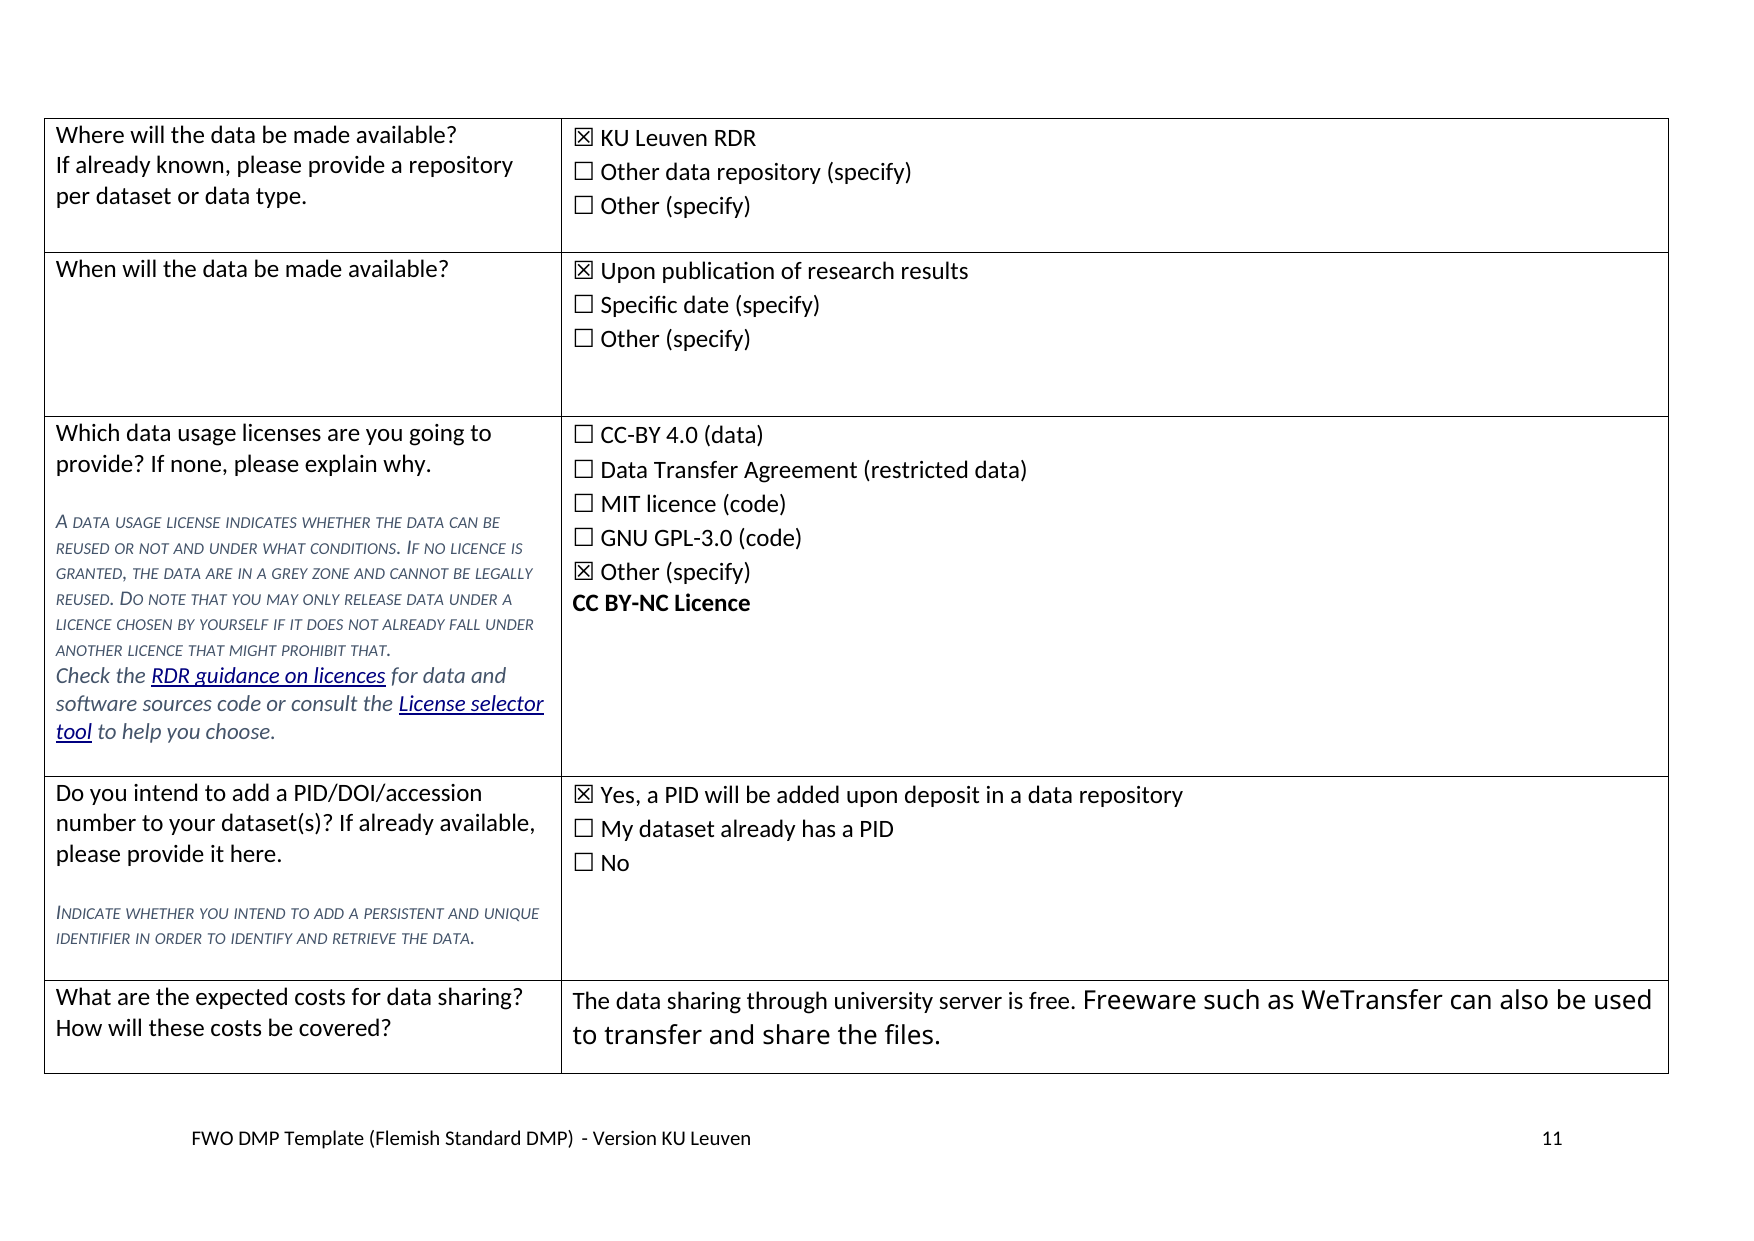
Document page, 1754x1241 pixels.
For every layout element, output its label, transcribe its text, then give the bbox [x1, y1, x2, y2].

table_cell Upon publication of research results Specific date (specify) Other (specify) [562, 253, 1668, 416]
table_cell Where will the data be made available? If already known, please provide a repository per dataset or data type. [45, 119, 561, 252]
table_cell The data sharing through university server is free. Freeware such as WeTransfer can also be used to transfer and share the files. [562, 981, 1668, 1073]
table_cell What are the expected costs for data sharing? How will these costs be covered? [45, 981, 561, 1073]
table_cell When will the data be made available? [45, 253, 561, 416]
table_cell Yes, a PID will be added upon deposit in a data repository My dataset already has a PID No [562, 777, 1668, 980]
table_cell Do you intend to add a PID/DOI/accession number to your dataset(s)? If already available, please provide it here. Indicate whether you intend to add a persistent and unique identifier in order to identify and retrieve the data. [45, 777, 561, 980]
table_cell Which data usage licenses are you going to provide? If none, please explain why. A data usage license indicates whether the data can be reused or not and under what conditions. If no licence is granted, the data are in a grey zone and cannot be legally reused. Do note that you may only release data under a licence chosen by yourself if it does not already fall under another licence that might prohibit that. Check the RDR guidance on licences for data and software sources code or consult the License selector tool to help you choose. [45, 417, 561, 776]
table_cell CC-BY 4.0 (data) Data Transfer Agreement (restricted data) MIT licence (code) GNU GPL-3.0 (code) Other (specify) CC BY-NC Licence [562, 417, 1668, 776]
table_cell KU Leuven RDR Other data repository (specify) Other (specify) [562, 119, 1668, 252]
